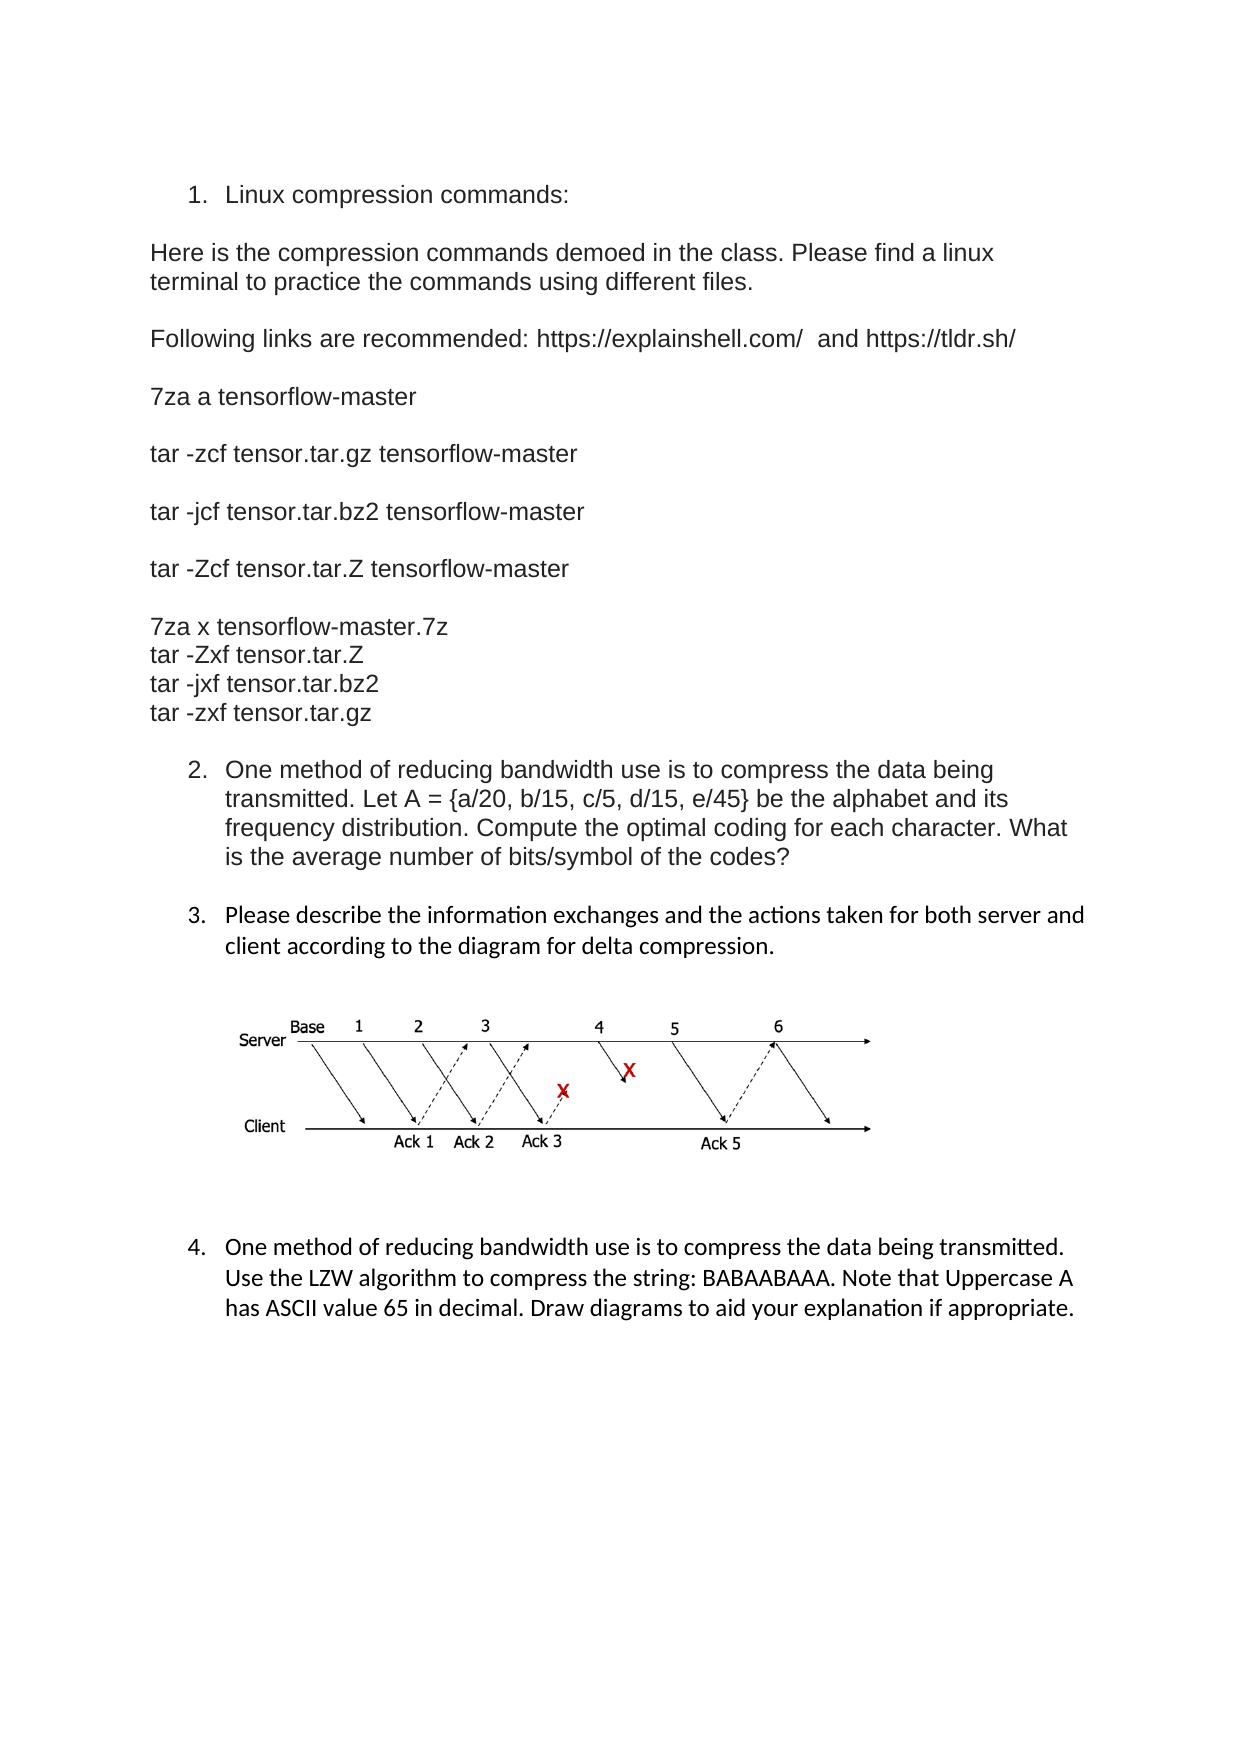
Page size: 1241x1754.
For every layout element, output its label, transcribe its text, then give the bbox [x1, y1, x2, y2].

text tar -zxf tensor.tar.gz [150, 698, 1090, 727]
list Linux compression commands: [187, 181, 1090, 209]
list Please describe the information exchanges and the actions taken for both server and client according to the diagram for delta compression. [187, 899, 1090, 960]
text tar -jxf tensor.tar.bz2 [150, 669, 1090, 698]
text tar -Zcf tensor.tar.Z tensorflow-master [150, 554, 1090, 583]
text Following links are recommended: https://explainshell.com/ and https://tldr.sh/ [150, 324, 1090, 353]
list One method of reducing bandwidth use is to compress the data being transmitted. Let A = {a/20, b/15, c/5, d/15, e/45} be the alphabet and its frequency distribution. Compute the optimal coding for each character. What is the average number of bits/symbol of the codes? [187, 756, 1090, 871]
text 7za x tensorflow-master.7z [150, 612, 1090, 641]
text tar -Zxf tensor.tar.Z [150, 641, 1090, 669]
text tar -zcf tensor.tar.gz tensorflow-master [150, 439, 1090, 468]
picture [225, 990, 901, 1171]
text tar -jcf tensor.tar.bz2 tensorflow-master [150, 497, 1090, 526]
text 7za a tensorflow-master [150, 382, 1090, 411]
text Here is the compression commands demoed in the class. Please find a linux terminal to practice the commands using different files. [150, 238, 1090, 296]
